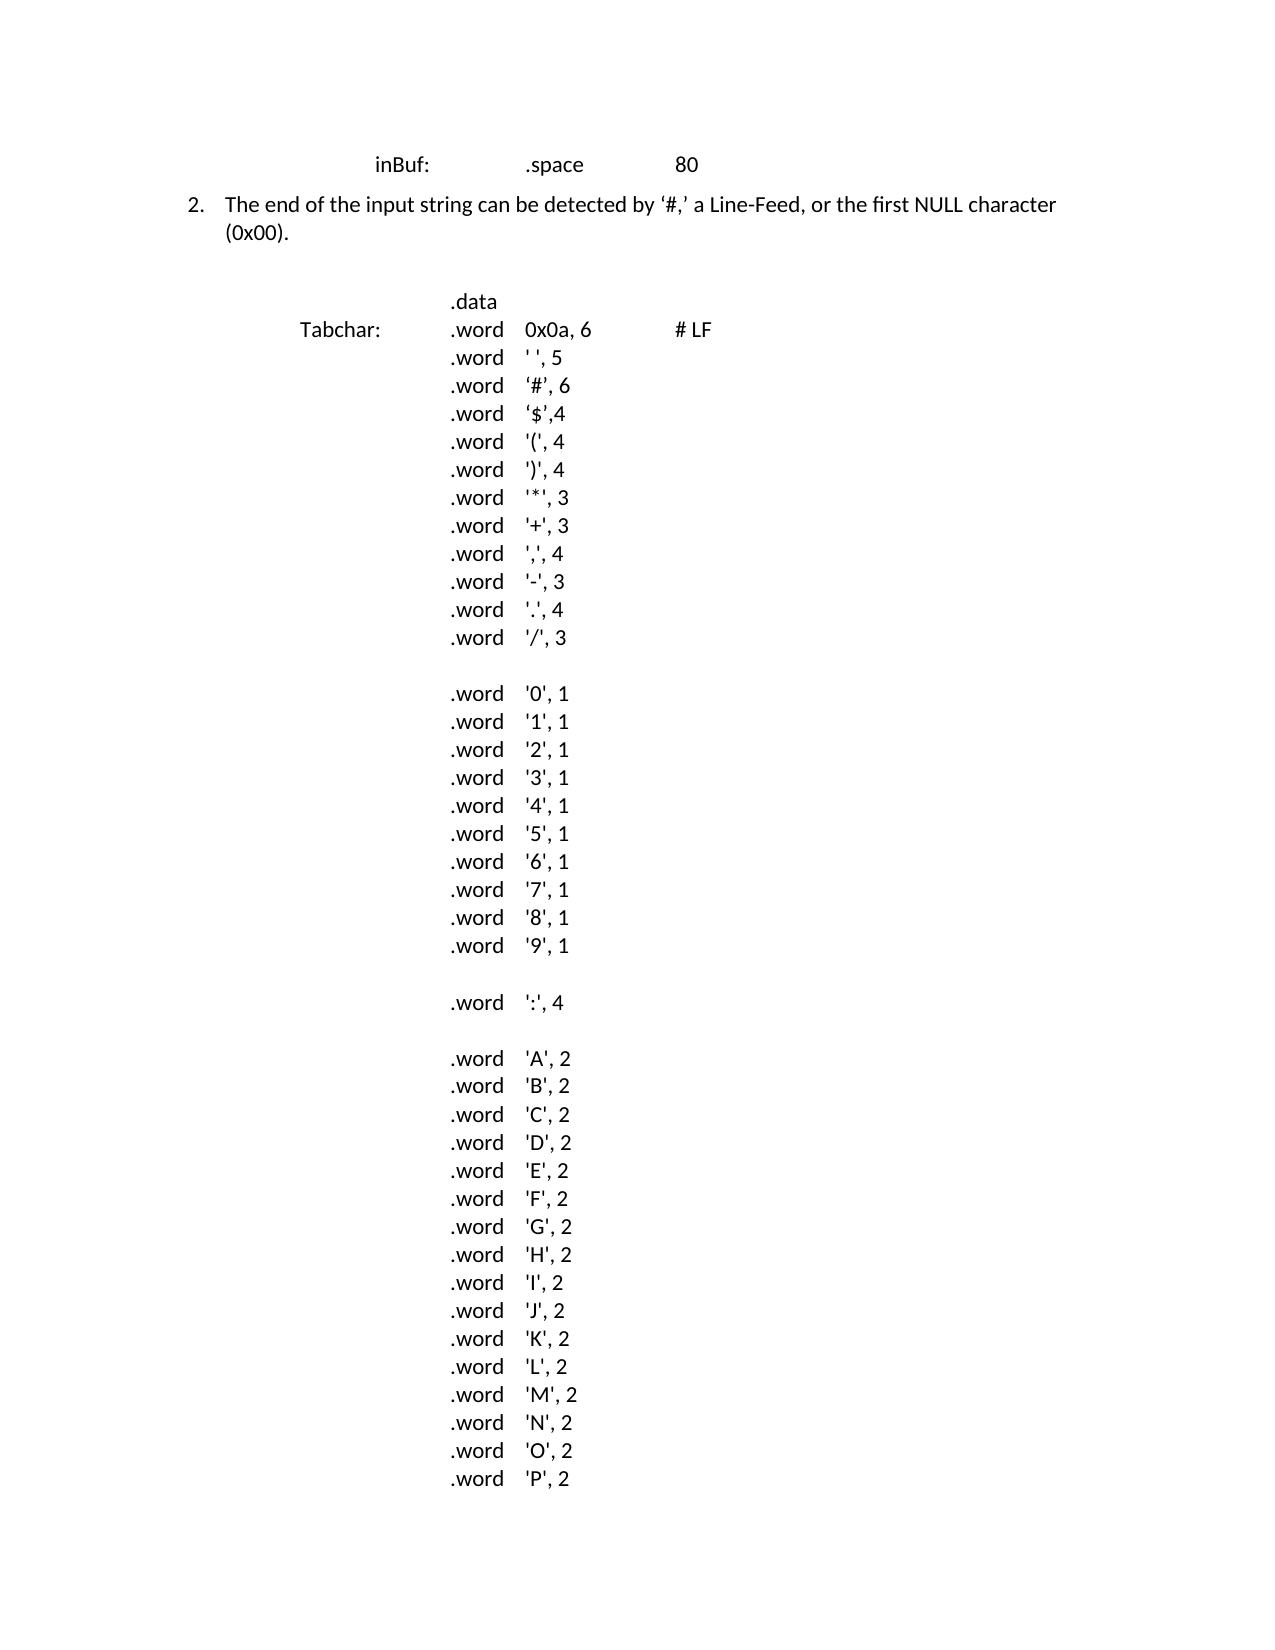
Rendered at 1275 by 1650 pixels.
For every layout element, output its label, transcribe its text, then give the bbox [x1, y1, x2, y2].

text .word '1', 1 [375, 707, 1125, 735]
text .word '7', 1 [375, 876, 1125, 903]
text .word '9', 1 [375, 932, 1125, 959]
text .word 'M', 2 [375, 1380, 1125, 1408]
text .word '6', 1 [375, 847, 1125, 876]
text .word 'N', 2 [375, 1408, 1125, 1436]
text .word '*', 3 [375, 483, 1125, 511]
text .data [375, 287, 1125, 315]
text .word '2', 1 [375, 735, 1125, 763]
text .word ':', 4 [375, 988, 1125, 1016]
text .word 'L', 2 [375, 1352, 1125, 1380]
text .word ‘#’, 6 [375, 371, 1125, 399]
text .word ‘$’,4 [375, 399, 1125, 427]
text .word 'G', 2 [375, 1212, 1125, 1240]
text .word '-', 3 [375, 567, 1125, 595]
text .word '8', 1 [375, 903, 1125, 932]
list inBuf: .space 80 [375, 150, 1125, 178]
text .word 'J', 2 [375, 1296, 1125, 1324]
text .word ',', 4 [375, 539, 1125, 567]
text .word '.', 4 [375, 595, 1125, 623]
text .word 'E', 2 [375, 1156, 1125, 1184]
text .word 'K', 2 [375, 1324, 1125, 1352]
text .word ')', 4 [375, 455, 1125, 483]
text .word '/', 3 [375, 623, 1125, 651]
text .word 'P', 2 [375, 1464, 1125, 1492]
text .word 'O', 2 [375, 1436, 1125, 1464]
text .word 'A', 2 [375, 1044, 1125, 1072]
text .word 'H', 2 [375, 1240, 1125, 1268]
list The end of the input string can be detected by ‘#,’ a Line-Feed, or the first NULL character (0x00). [187, 191, 1125, 247]
text .word '3', 1 [375, 763, 1125, 791]
text .word 'F', 2 [375, 1184, 1125, 1212]
text .word '+', 3 [375, 511, 1125, 539]
text .word '0', 1 [375, 679, 1125, 707]
text .word ' ', 5 [375, 343, 1125, 371]
text .word '4', 1 [375, 791, 1125, 819]
text .word 'B', 2 [375, 1072, 1125, 1100]
text .word '5', 1 [375, 819, 1125, 847]
text .word 'C', 2 [375, 1100, 1125, 1128]
text .word 'D', 2 [375, 1128, 1125, 1156]
text Tabchar: .word 0x0a, 6 # LF [225, 315, 1125, 343]
text .word '(', 4 [375, 427, 1125, 455]
text .word 'I', 2 [375, 1268, 1125, 1296]
